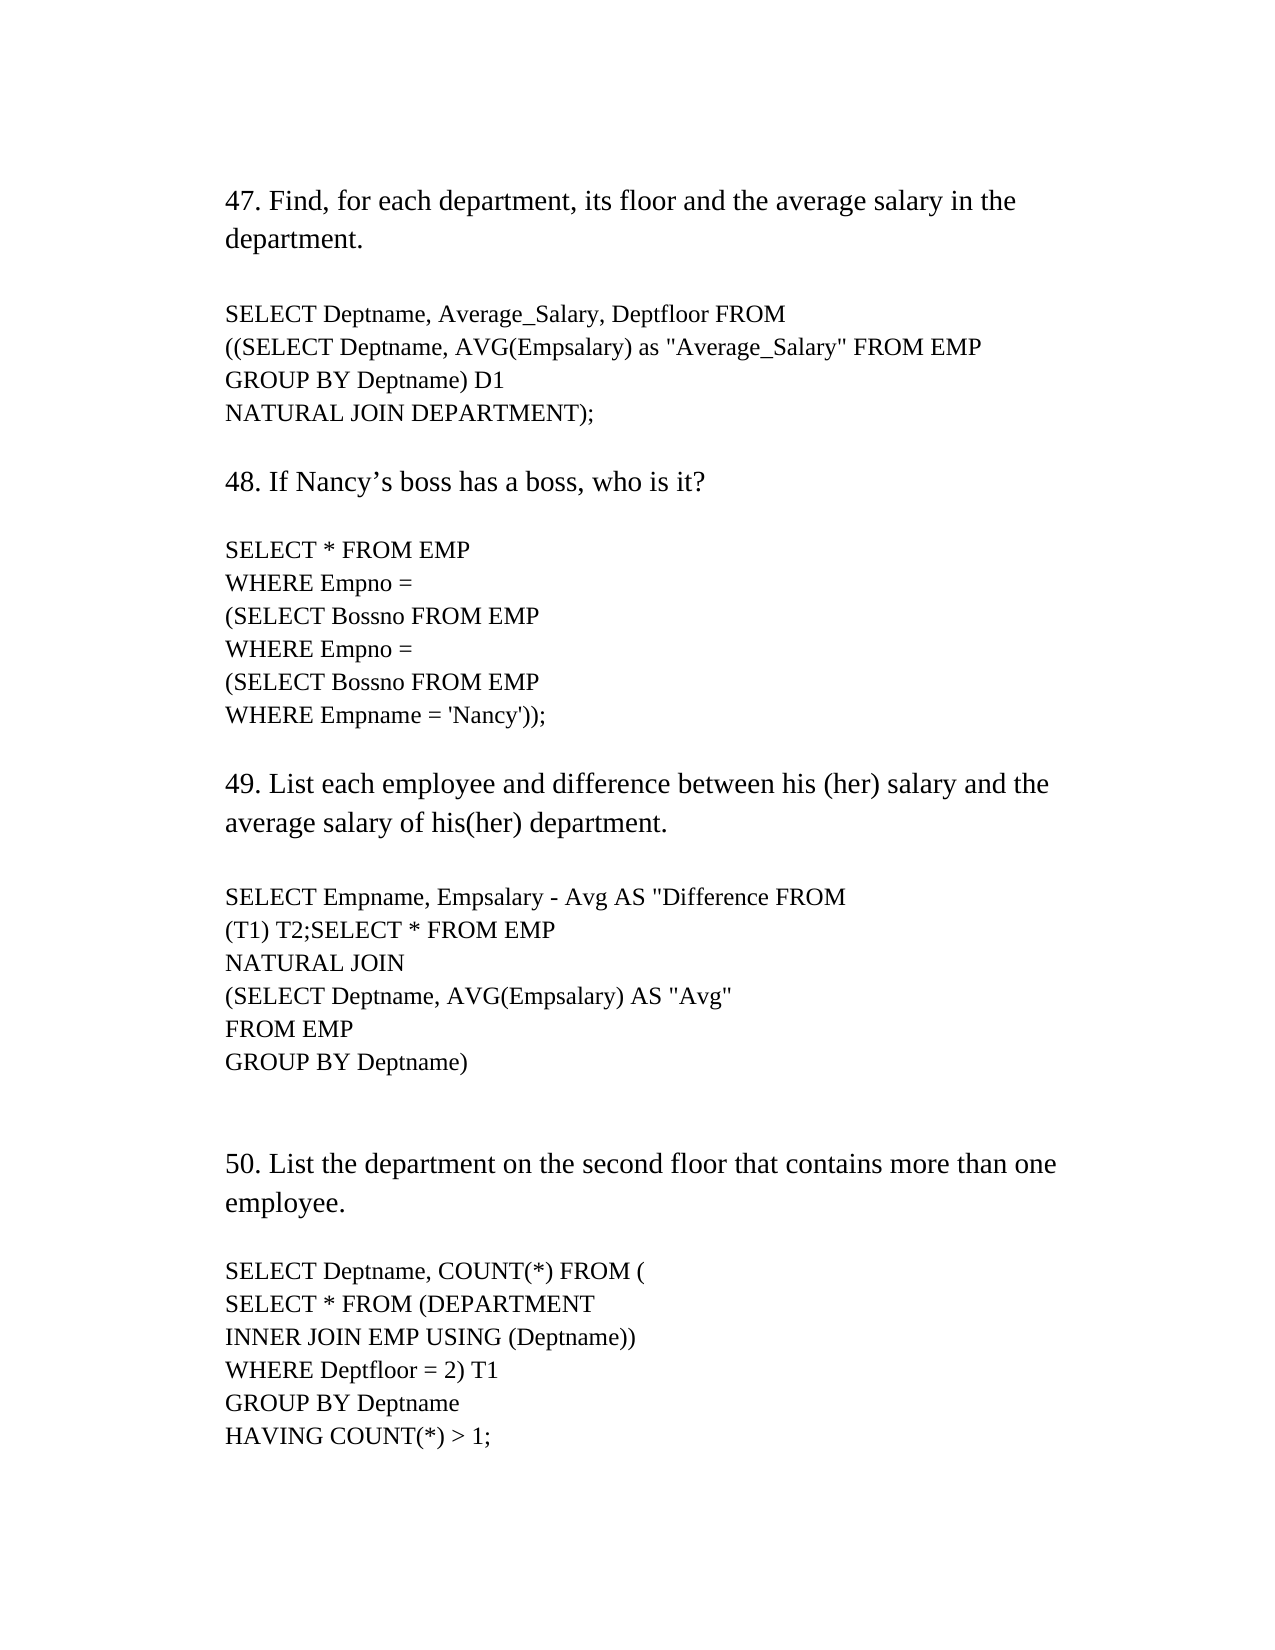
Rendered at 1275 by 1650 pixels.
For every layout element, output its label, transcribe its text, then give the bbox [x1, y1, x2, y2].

text INNER JOIN EMP USING (Deptname)) [225, 1322, 1125, 1351]
text WHERE Empno = [225, 568, 1125, 597]
text 49. List each employee and difference between his (her) salary and the average salary of his(her) department. [225, 766, 1125, 838]
text (SELECT Bossno FROM EMP [225, 601, 1125, 630]
text NATURAL JOIN DEPARTMENT); [225, 398, 1125, 426]
text SELECT * FROM (DEPARTMENT [225, 1289, 1125, 1318]
text GROUP BY Deptname) [225, 1047, 1125, 1076]
text 48. If Nancy’s boss has a boss, who is it? [225, 464, 1125, 497]
text NATURAL JOIN [225, 948, 1125, 977]
text GROUP BY Deptname [225, 1388, 1125, 1417]
text WHERE Empname = 'Nancy')); [225, 700, 1125, 729]
text ((SELECT Deptname, AVG(Empsalary) as "Average_Salary" FROM EMP [225, 332, 1125, 360]
text WHERE Deptfloor = 2) T1 [225, 1355, 1125, 1384]
text SELECT Deptname, COUNT(*) FROM ( [225, 1256, 1125, 1285]
text (SELECT Deptname, AVG(Empsalary) AS "Avg" [225, 981, 1125, 1010]
text WHERE Empno = [225, 634, 1125, 663]
text (T1) T2;SELECT * FROM EMP [225, 915, 1125, 944]
text 47. Find, for each department, its floor and the average salary in the department. [225, 183, 1125, 255]
text (SELECT Bossno FROM EMP [225, 667, 1125, 696]
text SELECT Empname, Empsalary - Avg AS "Difference FROM [225, 882, 1125, 911]
text GROUP BY Deptname) D1 [225, 365, 1125, 393]
text SELECT Deptname, Average_Salary, Deptfloor FROM [225, 299, 1125, 327]
text SELECT * FROM EMP [225, 535, 1125, 564]
text FROM EMP [225, 1014, 1125, 1043]
text HAVING COUNT(*) > 1; [225, 1421, 1125, 1450]
text 50. List the department on the second floor that contains more than one employee. [225, 1146, 1125, 1218]
